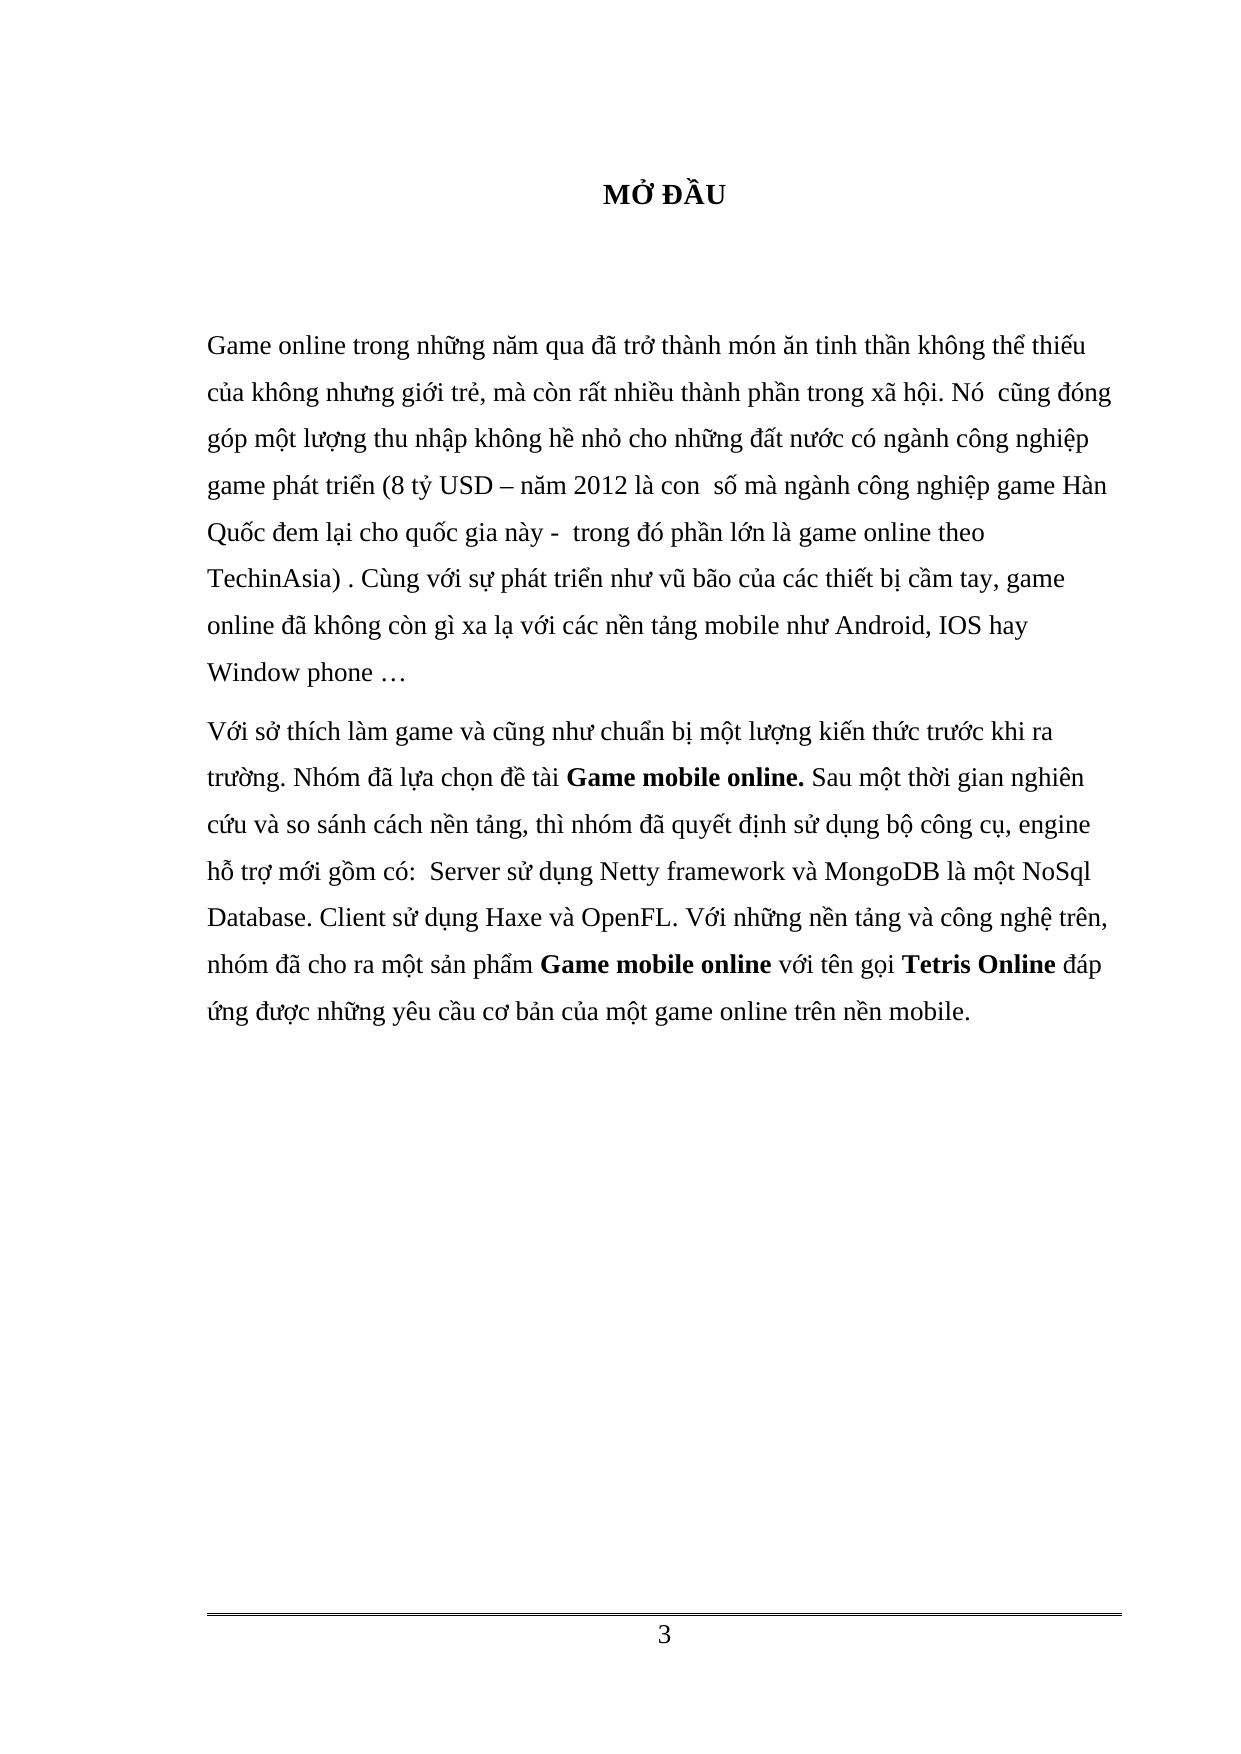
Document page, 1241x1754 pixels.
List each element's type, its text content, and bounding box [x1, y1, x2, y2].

text Game online trong những năm qua đã trở thành món ăn tinh thần không thể thiếu của không nhưng giới trẻ, mà còn rất nhiều thành phần trong xã hội. Nó cũng đóng góp một lượng thu nhập không hề nhỏ cho những đất nước có ngành công nghiệp game phát triển (8 tỷ USD – năm 2012 là con số mà ngành công nghiệp game Hàn Quốc đem lại cho quốc gia này - trong đó phần lớn là game online theo TechinAsia) . Cùng với sự phát triển như vũ bão của các thiết bị cầm tay, game online đã không còn gì xa lạ với các nền tảng mobile như Android, IOS hay Window phone … [207, 329, 1122, 687]
text Với sở thích làm game và cũng như chuẩn bị một lượng kiến thức trước khi ra trường. Nhóm đã lựa chọn đề tài Game mobile online. Sau một thời gian nghiên cứu và so sánh cách nền tảng, thì nhóm đã quyết định sử dụng bộ công cụ, engine hỗ trợ mới gồm có: Server sử dụng Netty framework và MongoDB là một NoSql Database. Client sử dụng Haxe và OpenFL. Với những nền tảng và công nghệ trên, nhóm đã cho ra một sản phẩm Game mobile online với tên gọi Tetris Online đáp ứng được những yêu cầu cơ bản của một game online trên nền mobile. [207, 715, 1122, 1026]
title MỞ ĐẦU [207, 177, 1122, 211]
